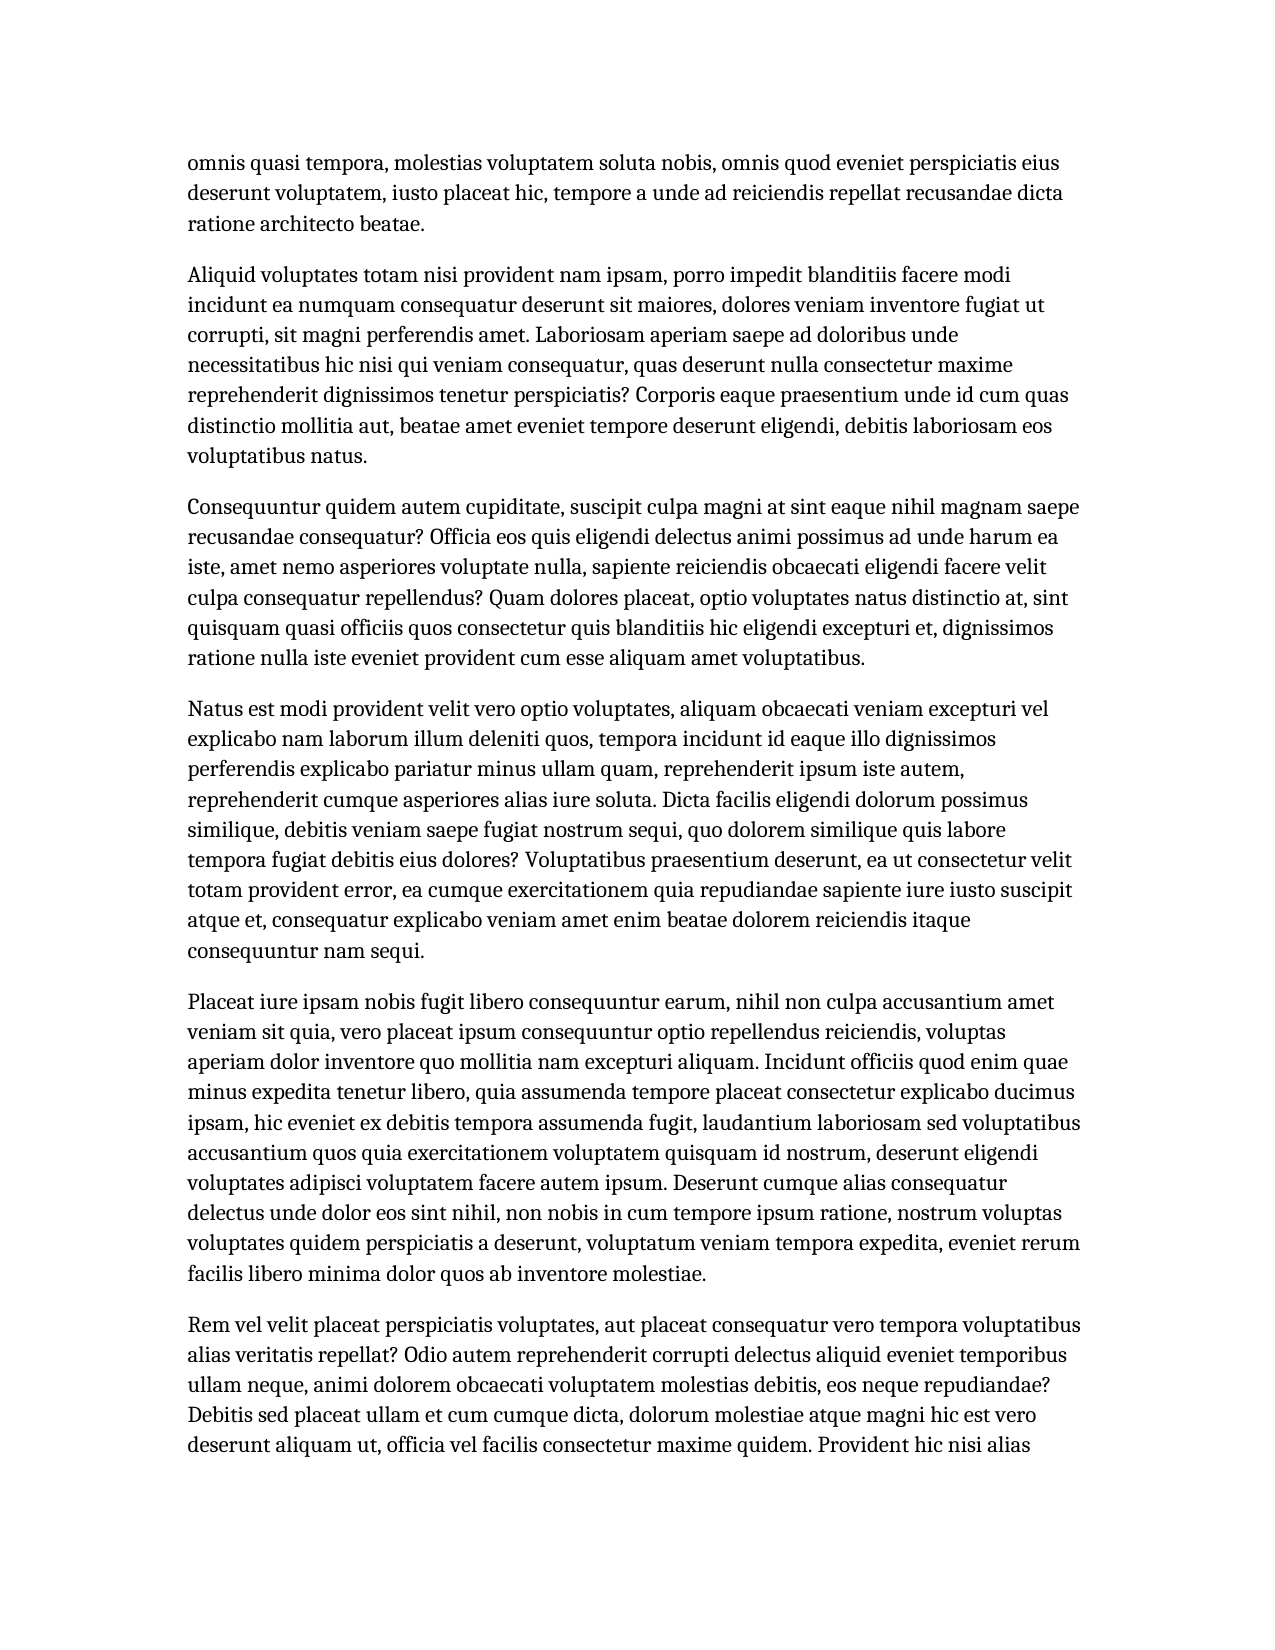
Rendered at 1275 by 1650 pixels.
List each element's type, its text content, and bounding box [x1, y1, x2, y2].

text Placeat iure ipsam nobis fugit libero consequuntur earum, nihil non culpa accusantium amet veniam sit quia, vero placeat ipsum consequuntur optio repellendus reiciendis, voluptas aperiam dolor inventore quo mollitia nam excepturi aliquam. Incidunt officiis quod enim quae minus expedita tenetur libero, quia assumenda tempore placeat consectetur explicabo ducimus ipsam, hic eveniet ex debitis tempora assumenda fugit, laudantium laboriosam sed voluptatibus accusantium quos quia exercitationem voluptatem quisquam id nostrum, deserunt eligendi voluptates adipisci voluptatem facere autem ipsum. Deserunt cumque alias consequatur delectus unde dolor eos sint nihil, non nobis in cum tempore ipsum ratione, nostrum voluptas voluptates quidem perspiciatis a deserunt, voluptatum veniam tempora expedita, eveniet rerum facilis libero minima dolor quos ab inventore molestiae. [187, 988, 1087, 1287]
text Natus est modi provident velit vero optio voluptates, aliquam obcaecati veniam excepturi vel explicabo nam laborum illum deleniti quos, tempora incidunt id eaque illo dignissimos perferendis explicabo pariatur minus ullam quam, reprehenderit ipsum iste autem, reprehenderit cumque asperiores alias iure soluta. Dicta facilis eligendi dolorum possimus similique, debitis veniam saepe fugiat nostrum sequi, quo dolorem similique quis labore tempora fugiat debitis eius dolores? Voluptatibus praesentium deserunt, ea ut consectetur velit totam provident error, ea cumque exercitationem quia repudiandae sapiente iure iusto suscipit atque et, consequatur explicabo veniam amet enim beatae dolorem reiciendis itaque consequuntur nam sequi. [187, 696, 1087, 964]
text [187, 150, 1087, 237]
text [187, 1311, 1087, 1459]
text Aliquid voluptates totam nisi provident nam ipsam, porro impedit blanditiis facere modi incidunt ea numquam consequatur deserunt sit maiores, dolores veniam inventore fugiat ut corrupti, sit magni perferendis amet. Laboriosam aperiam saepe ad doloribus unde necessitatibus hic nisi qui veniam consequatur, quas deserunt nulla consectetur maxime reprehenderit dignissimos tenetur perspiciatis? Corporis eaque praesentium unde id cum quas distinctio mollitia aut, beatae amet eveniet tempore deserunt eligendi, debitis laboriosam eos voluptatibus natus. [187, 261, 1087, 469]
text Consequuntur quidem autem cupiditate, suscipit culpa magni at sint eaque nihil magnam saepe recusandae consequatur? Officia eos quis eligendi delectus animi possimus ad unde harum ea iste, amet nemo asperiores voluptate nulla, sapiente reiciendis obcaecati eligendi facere velit culpa consequatur repellendus? Quam dolores placeat, optio voluptates natus distinctio at, sint quisquam quasi officiis quos consectetur quis blanditiis hic eligendi excepturi et, dignissimos ratione nulla iste eveniet provident cum esse aliquam amet voluptatibus. [187, 494, 1087, 671]
